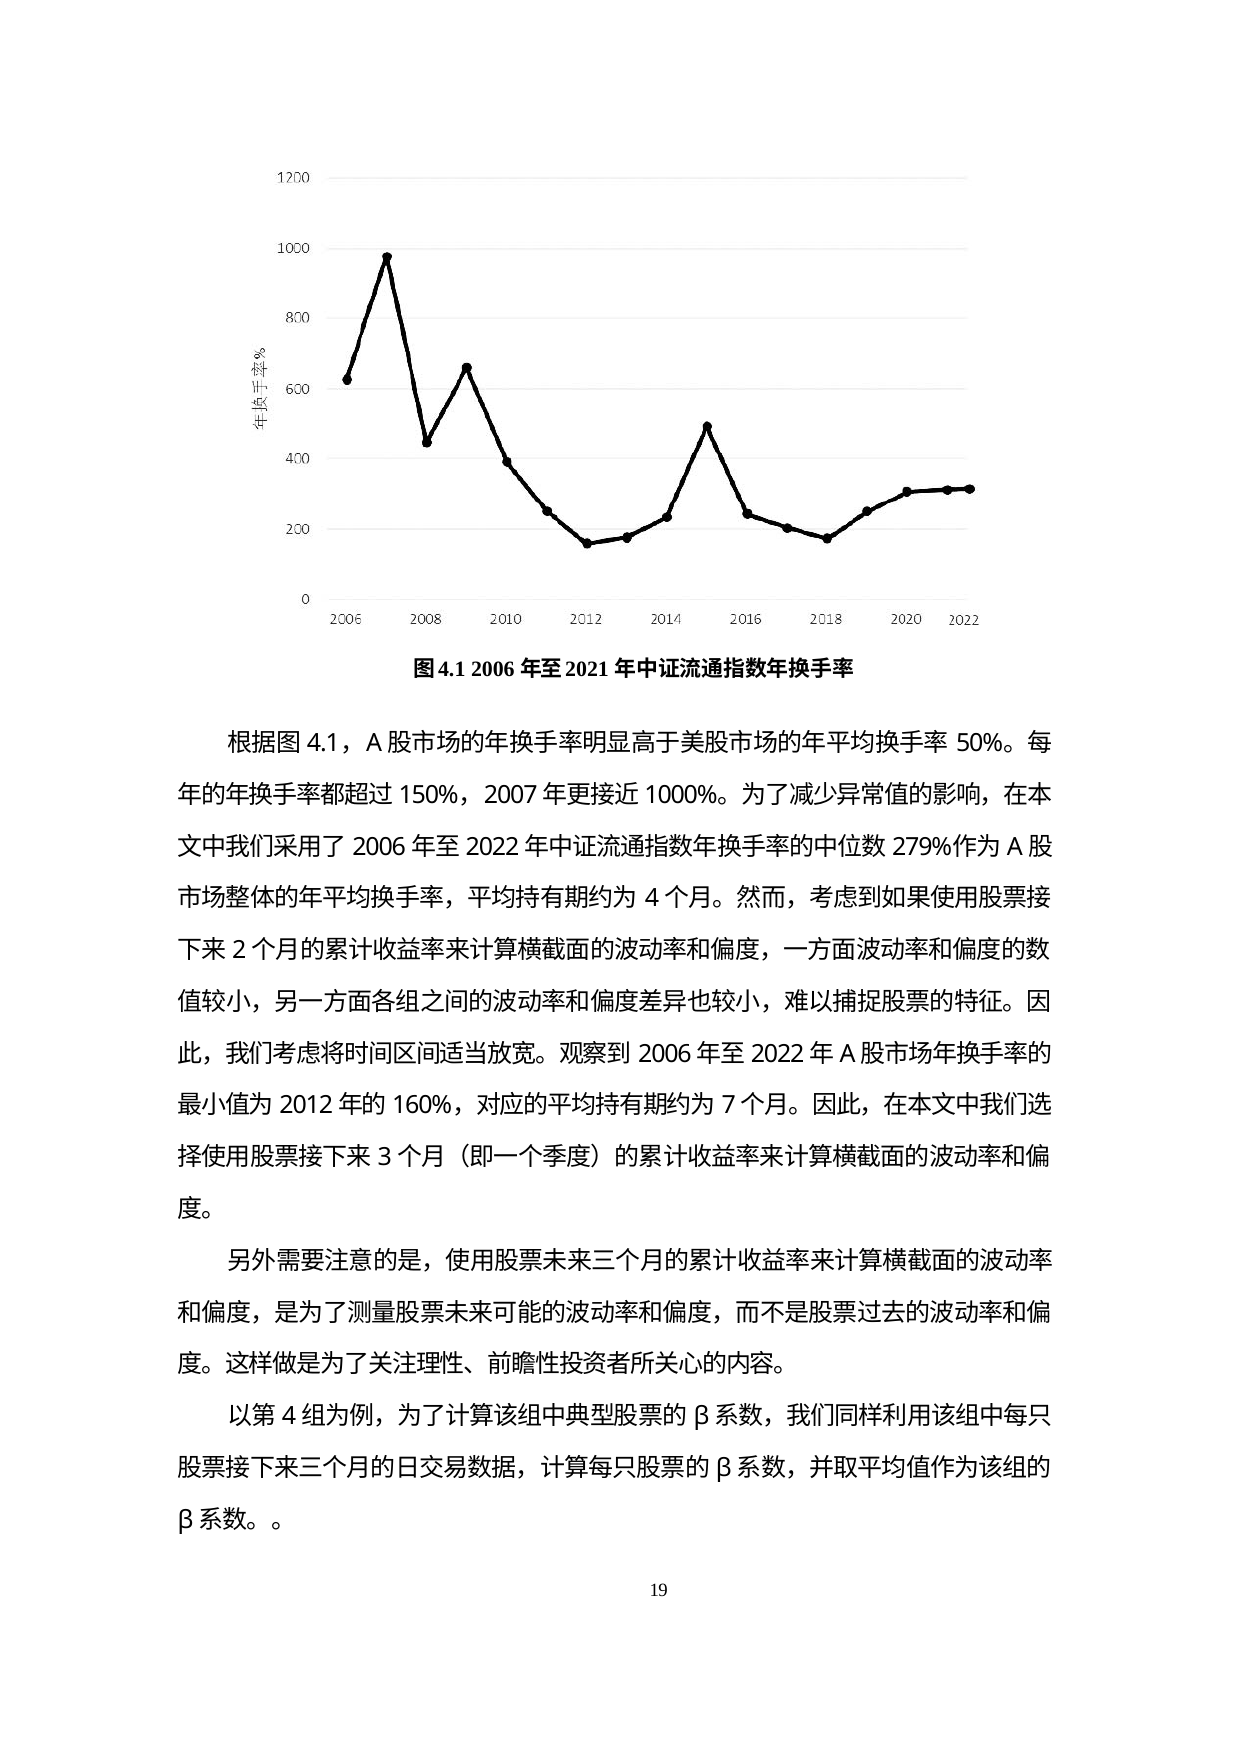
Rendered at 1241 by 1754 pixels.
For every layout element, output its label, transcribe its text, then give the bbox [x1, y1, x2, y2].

text 图 4.1 2006 年至 2021 年中证流通指数年换手率 [202, 651, 1066, 682]
picture [164, 154, 1099, 651]
text 以第4组为例，为了计算该组中典型股票的β系数，我们同样利用该组中每只股票接下来三个月的日交易数据，计算每只股票的β系数，并取平均值作为该组的β系数。。 [177, 1396, 1053, 1536]
text 另外需要注意的是，使用股票未来三个月的累计收益率来计算横截面的波动率和偏度，是为了测量股票未来可能的波动率和偏度，而不是股票过去的波动率和偏度。这样做是为了关注理性、前瞻性投资者所关心的内容。 [177, 1240, 1053, 1380]
text 根据图4.1，A股市场的年换手率明显高于美股市场的年平均换手率50%。每年的年换手率都超过150%，2007年更接近1000%。为了减少异常值的影响，在本文中我们采用了2006年至2022年中证流通指数年换手率的中位数279%作为A股市场整体的年平均换手率，平均持有期约为4个月。然而，考虑到如果使用股票接下来2个月的累计收益率来计算横截面的波动率和偏度，一方面波动率和偏度的数值较小，另一方面各组之间的波动率和偏度差异也较小，难以捕捉股票的特征。因此，我们考虑将时间区间适当放宽。观察到2006年至2022年A股市场年换手率的最小值为2012年的160%，对应的平均持有期约为7个月。因此，在本文中我们选择使用股票接下来3个月（即一个季度）的累计收益率来计算横截面的波动率和偏度。 [177, 722, 1053, 1225]
